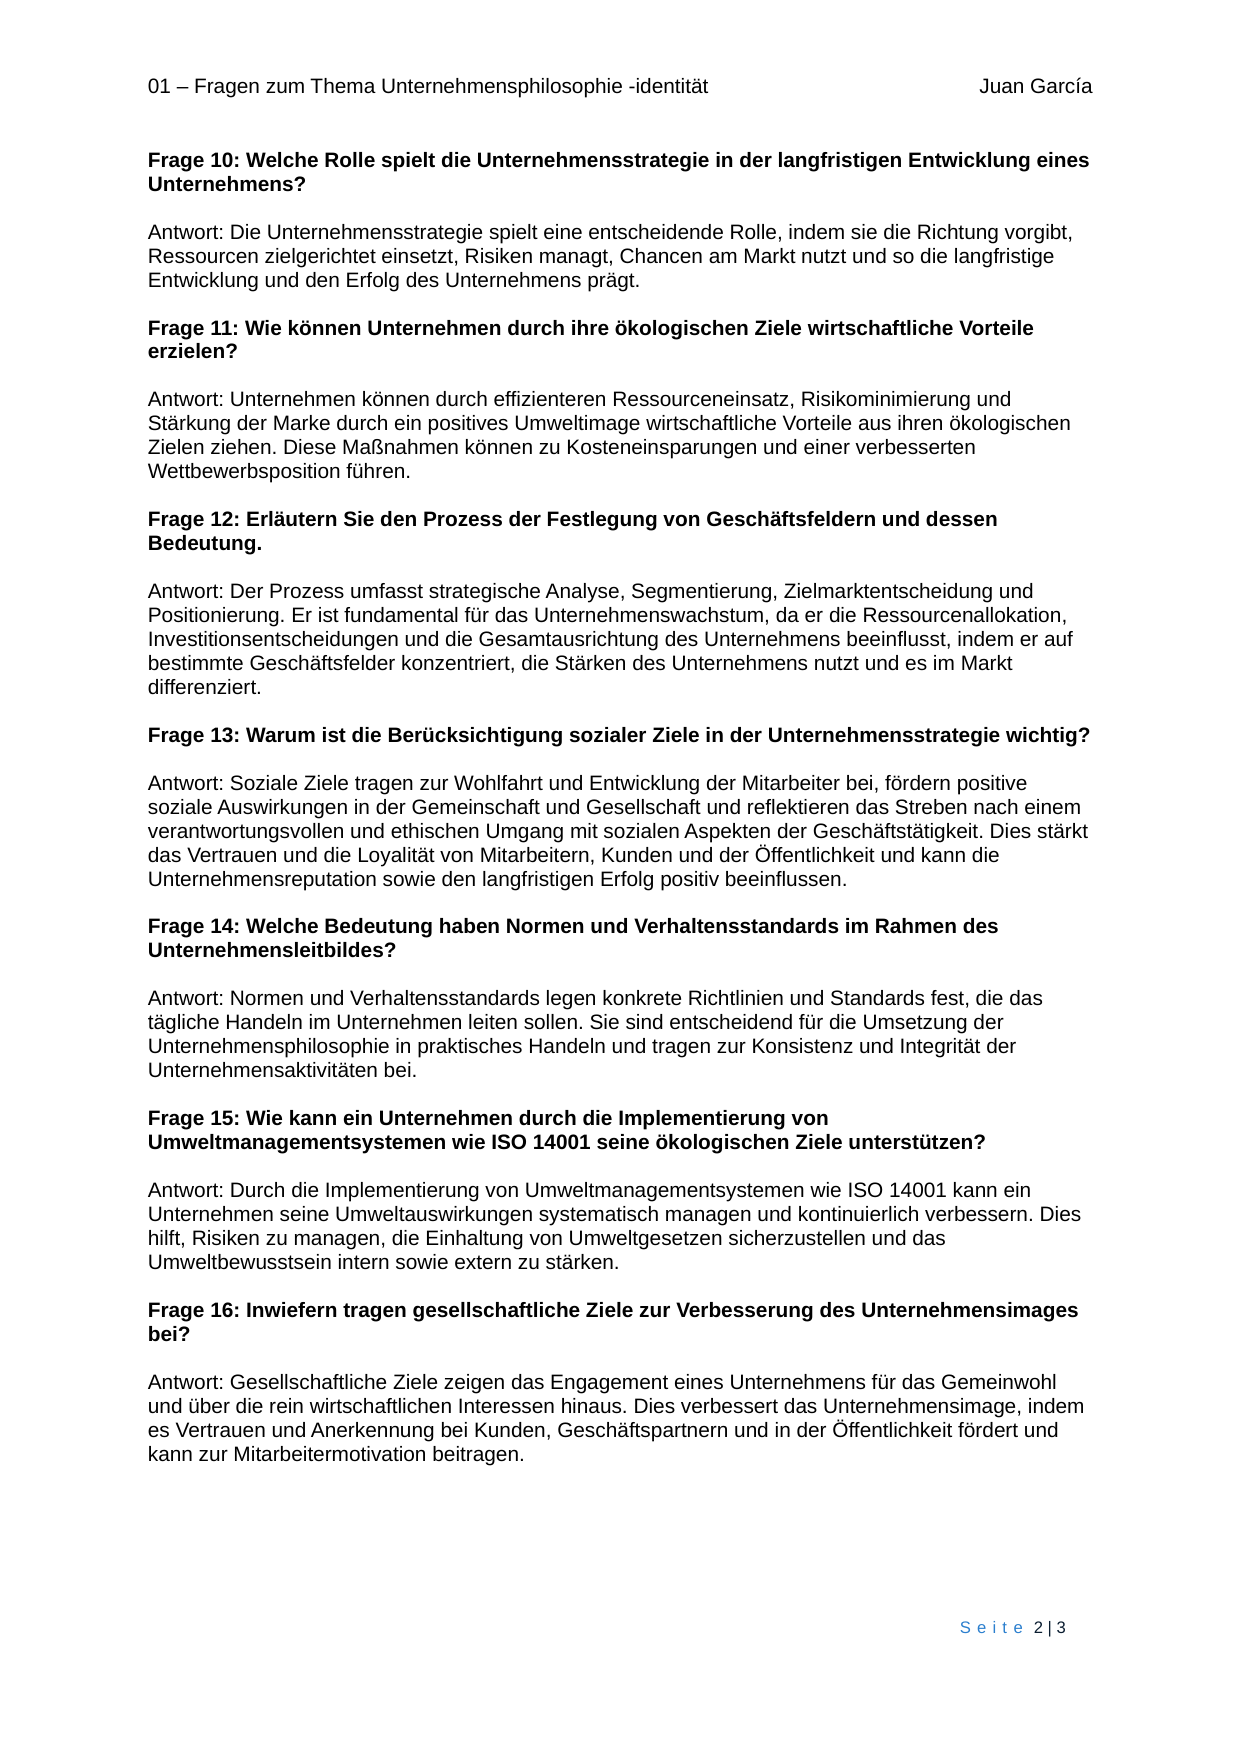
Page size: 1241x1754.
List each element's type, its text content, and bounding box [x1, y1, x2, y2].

text Frage 10: Welche Rolle spielt die Unternehmensstrategie in der langfristigen Entwicklung eines Unternehmens? [148, 148, 1093, 196]
text Antwort: Normen und Verhaltensstandards legen konkrete Richtlinien und Standards fest, die das tägliche Handeln im Unternehmen leiten sollen. Sie sind entscheidend für die Umsetzung der Unternehmensphilosophie in praktisches Handeln und tragen zur Konsistenz und Integrität der Unternehmensaktivitäten bei. [148, 986, 1093, 1082]
text Antwort: Der Prozess umfasst strategische Analyse, Segmentierung, Zielmarktentscheidung und Positionierung. Er ist fundamental für das Unternehmenswachstum, da er die Ressourcenallokation, Investitionsentscheidungen und die Gesamtausrichtung des Unternehmens beeinflusst, indem er auf bestimmte Geschäftsfelder konzentriert, die Stärken des Unternehmens nutzt und es im Markt differenziert. [148, 579, 1093, 699]
text Frage 12: Erläutern Sie den Prozess der Festlegung von Geschäftsfeldern und dessen Bedeutung. [148, 507, 1093, 555]
text Antwort: Die Unternehmensstrategie spielt eine entscheidende Rolle, indem sie die Richtung vorgibt, Ressourcen zielgerichtet einsetzt, Risiken managt, Chancen am Markt nutzt und so die langfristige Entwicklung und den Erfolg des Unternehmens prägt. [148, 219, 1093, 291]
text Frage 15: Wie kann ein Unternehmen durch die Implementierung von Umweltmanagementsystemen wie ISO 14001 seine ökologischen Ziele unterstützen? [148, 1106, 1093, 1154]
text Frage 11: Wie können Unternehmen durch ihre ökologischen Ziele wirtschaftliche Vorteile erzielen? [148, 315, 1093, 363]
text Frage 13: Warum ist die Berücksichtigung sozialer Ziele in der Unternehmensstrategie wichtig? [148, 723, 1093, 747]
text Antwort: Unternehmen können durch effizienteren Ressourceneinsatz, Risikominimierung und Stärkung der Marke durch ein positives Umweltimage wirtschaftliche Vorteile aus ihren ökologischen Zielen ziehen. Diese Maßnahmen können zu Kosteneinsparungen und einer verbesserten Wettbewerbsposition führen. [148, 387, 1093, 483]
text Antwort: Soziale Ziele tragen zur Wohlfahrt und Entwicklung der Mitarbeiter bei, fördern positive soziale Auswirkungen in der Gemeinschaft und Gesellschaft und reflektieren das Streben nach einem verantwortungsvollen und ethischen Umgang mit sozialen Aspekten der Geschäftstätigkeit. Dies stärkt das Vertrauen und die Loyalität von Mitarbeitern, Kunden und der Öffentlichkeit und kann die Unternehmensreputation sowie den langfristigen Erfolg positiv beeinflussen. [148, 771, 1093, 890]
text Frage 16: Inwiefern tragen gesellschaftliche Ziele zur Verbesserung des Unternehmensimages bei? [148, 1298, 1093, 1346]
text Antwort: Durch die Implementierung von Umweltmanagementsystemen wie ISO 14001 kann ein Unternehmen seine Umweltauswirkungen systematisch managen und kontinuierlich verbessern. Dies hilft, Risiken zu managen, die Einhaltung von Umweltgesetzen sicherzustellen und das Umweltbewusstsein intern sowie extern zu stärken. [148, 1178, 1093, 1274]
text Frage 14: Welche Bedeutung haben Normen und Verhaltensstandards im Rahmen des Unternehmensleitbildes? [148, 914, 1093, 962]
text Antwort: Gesellschaftliche Ziele zeigen das Engagement eines Unternehmens für das Gemeinwohl und über die rein wirtschaftlichen Interessen hinaus. Dies verbessert das Unternehmensimage, indem es Vertrauen und Anerkennung bei Kunden, Geschäftspartnern und in der Öffentlichkeit fördert und kann zur Mitarbeitermotivation beitragen. [148, 1369, 1093, 1465]
